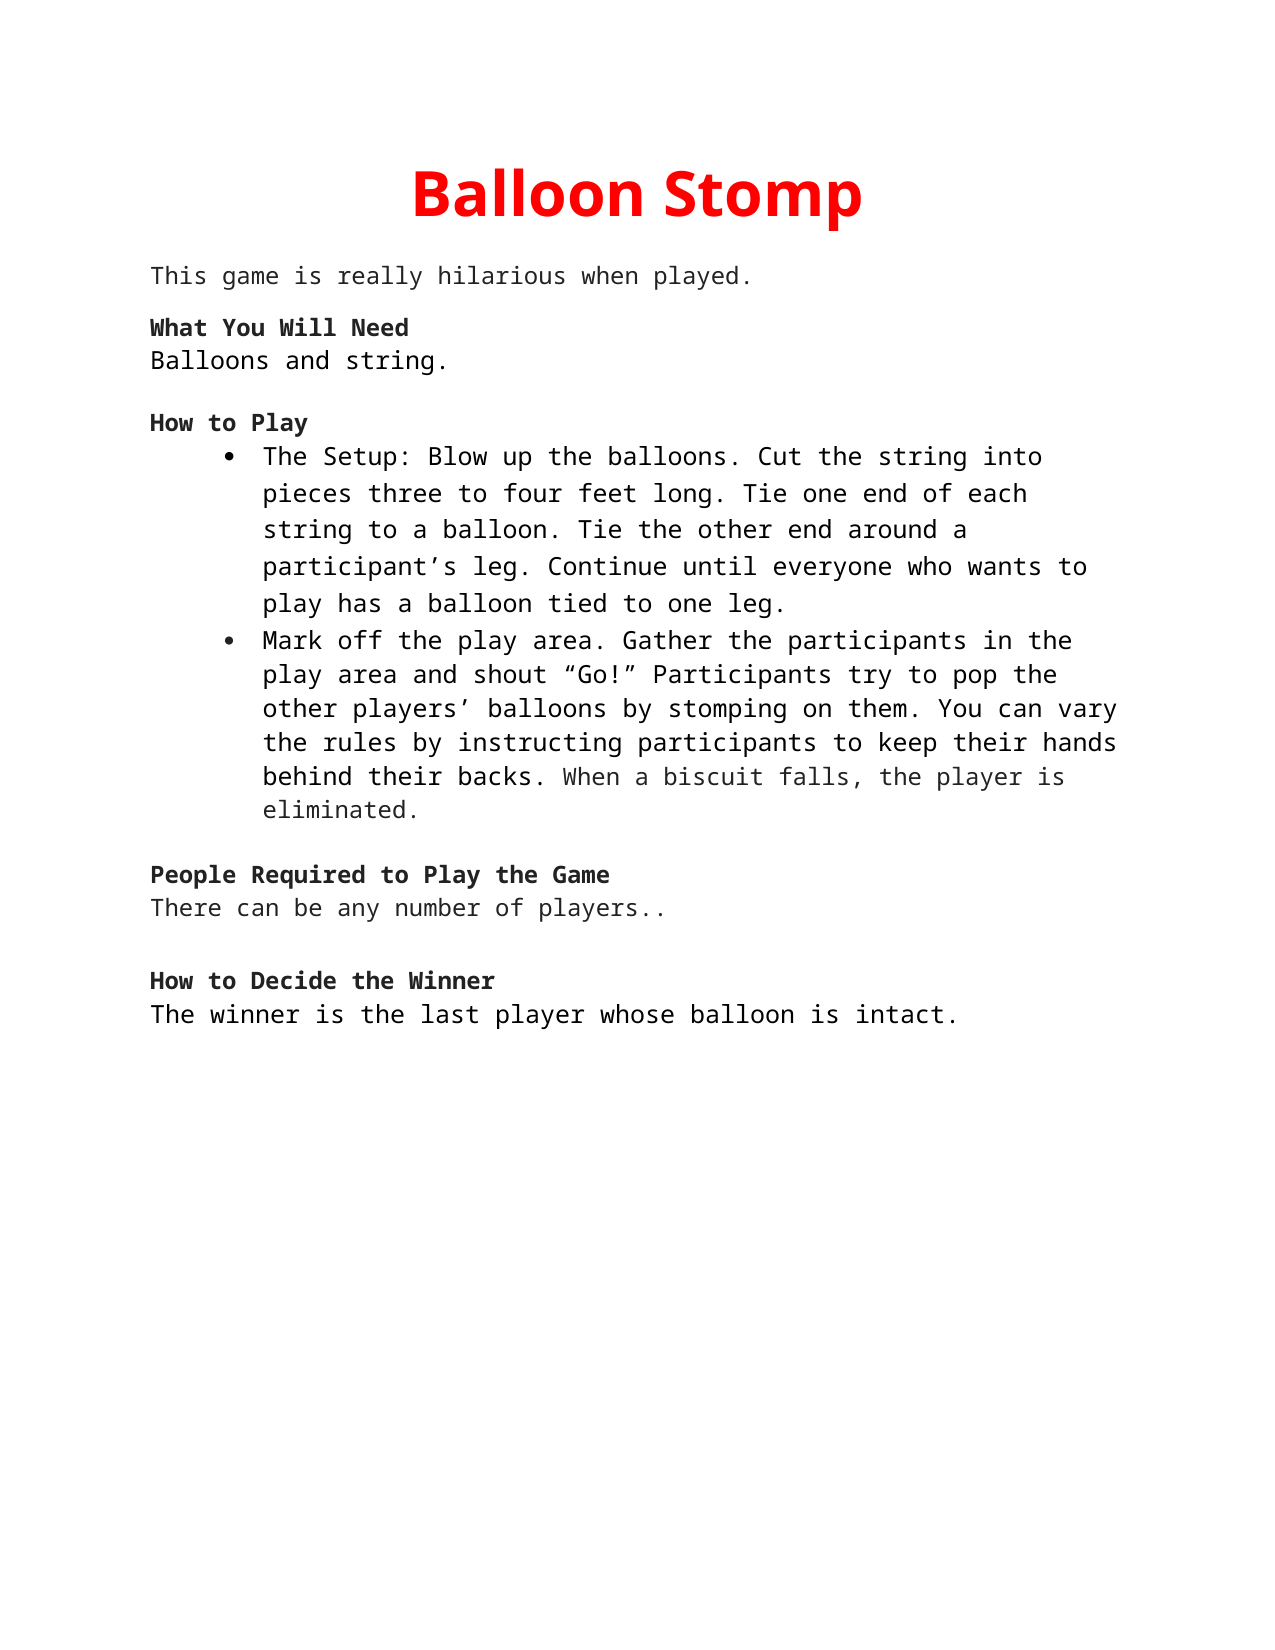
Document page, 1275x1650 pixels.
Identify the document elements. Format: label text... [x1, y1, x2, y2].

list The Setup: Blow up the balloons. Cut the string into pieces three to four feet long. Tie one end of each string to a balloon. Tie the other end around a participant’s leg. Continue until everyone who wants to play has a balloon tied to one leg. [225, 438, 1125, 619]
text How to Decide the Winner [150, 964, 1125, 996]
text People Required to Play the Game [150, 858, 1125, 890]
text Balloons and string. [150, 343, 1125, 377]
text Balloon Stomp [150, 150, 1125, 235]
text This game is really hilarious when played. [150, 258, 1125, 291]
text The winner is the last player whose balloon is intact. [150, 996, 1125, 1030]
text What You Will Need [150, 310, 1125, 343]
text How to Play [150, 406, 1125, 438]
list Mark off the play area. Gather the participants in the play area and shout “Go!” Participants try to pop the other players’ balloons by stomping on them. You can vary the rules by instructing participants to keep their hands behind their backs. When a biscuit falls, the player is eliminated. [225, 622, 1125, 825]
text There can be any number of players.. [150, 890, 1125, 923]
